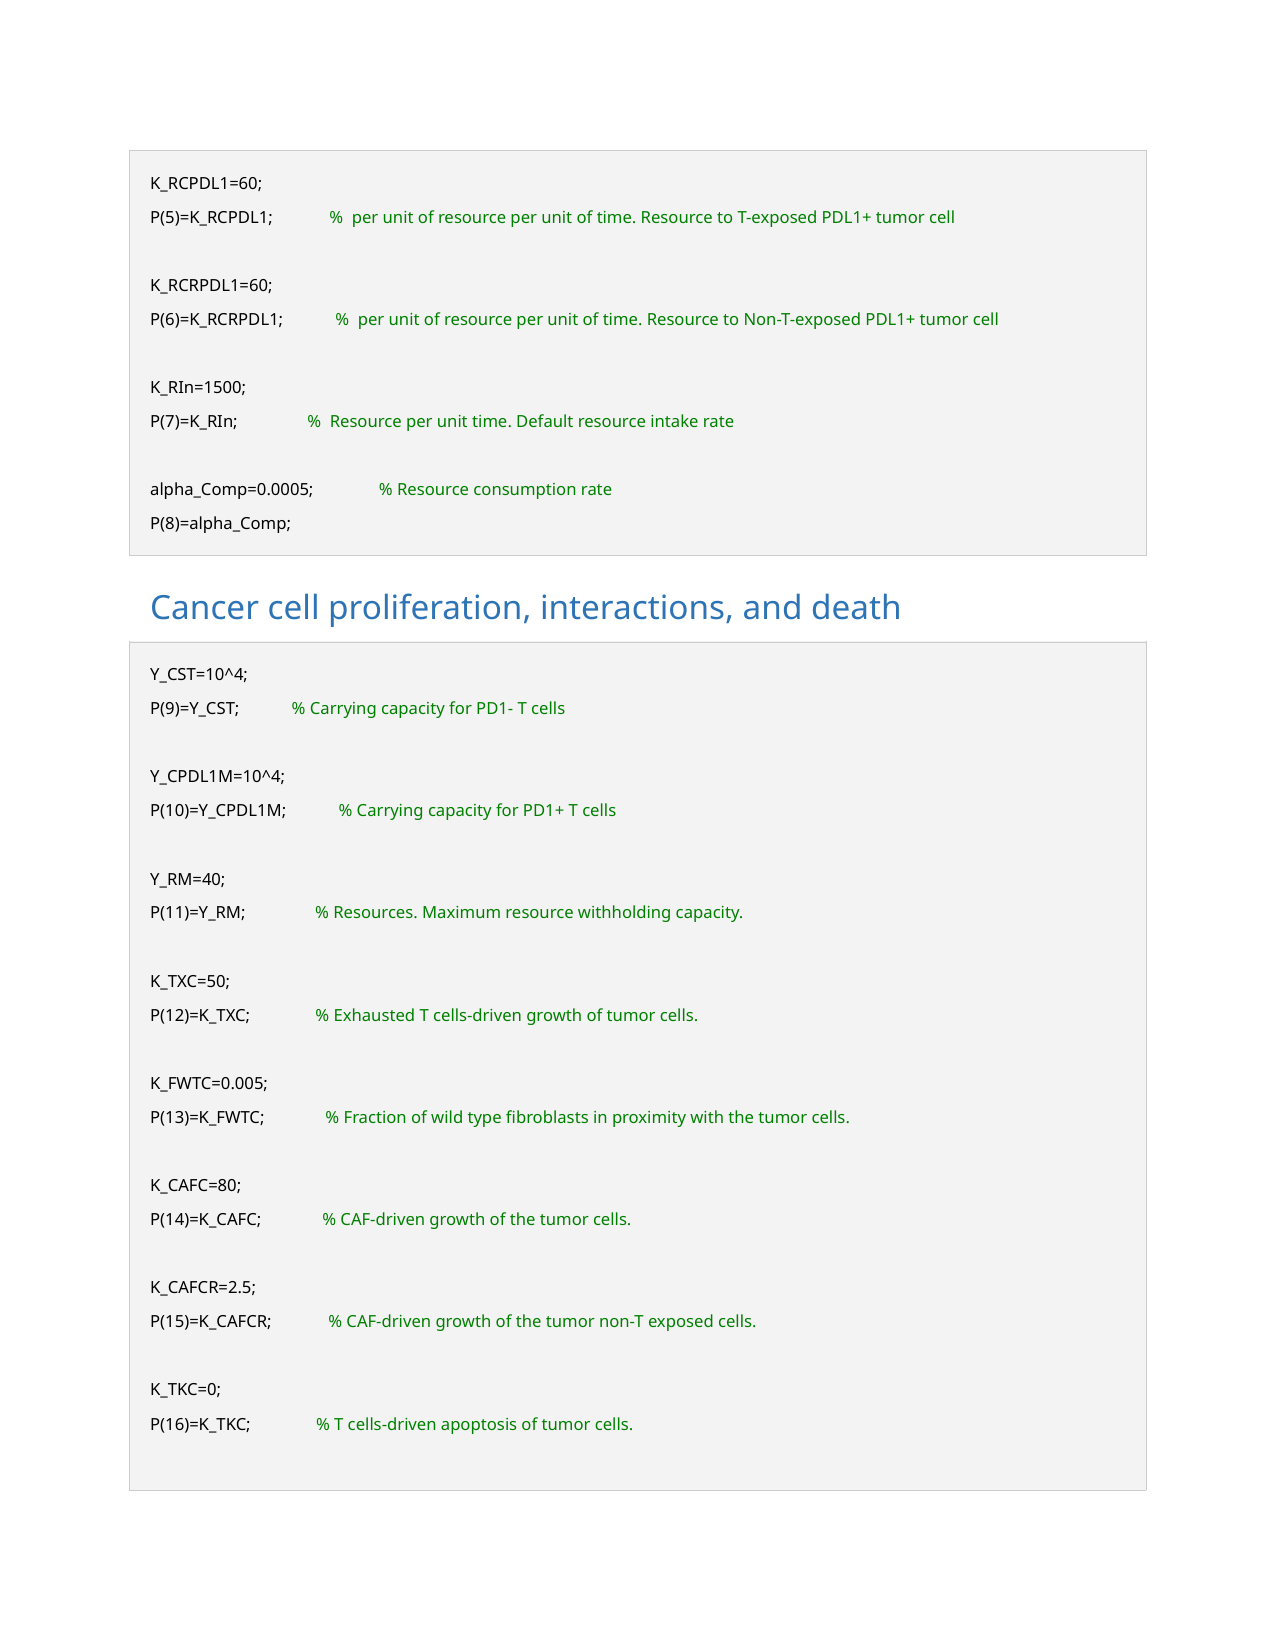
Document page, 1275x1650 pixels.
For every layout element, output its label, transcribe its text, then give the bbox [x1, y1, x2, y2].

subtitle Cancer cell proliferation, interactions, and death [150, 584, 1125, 629]
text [130, 643, 1146, 1490]
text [130, 151, 1146, 555]
